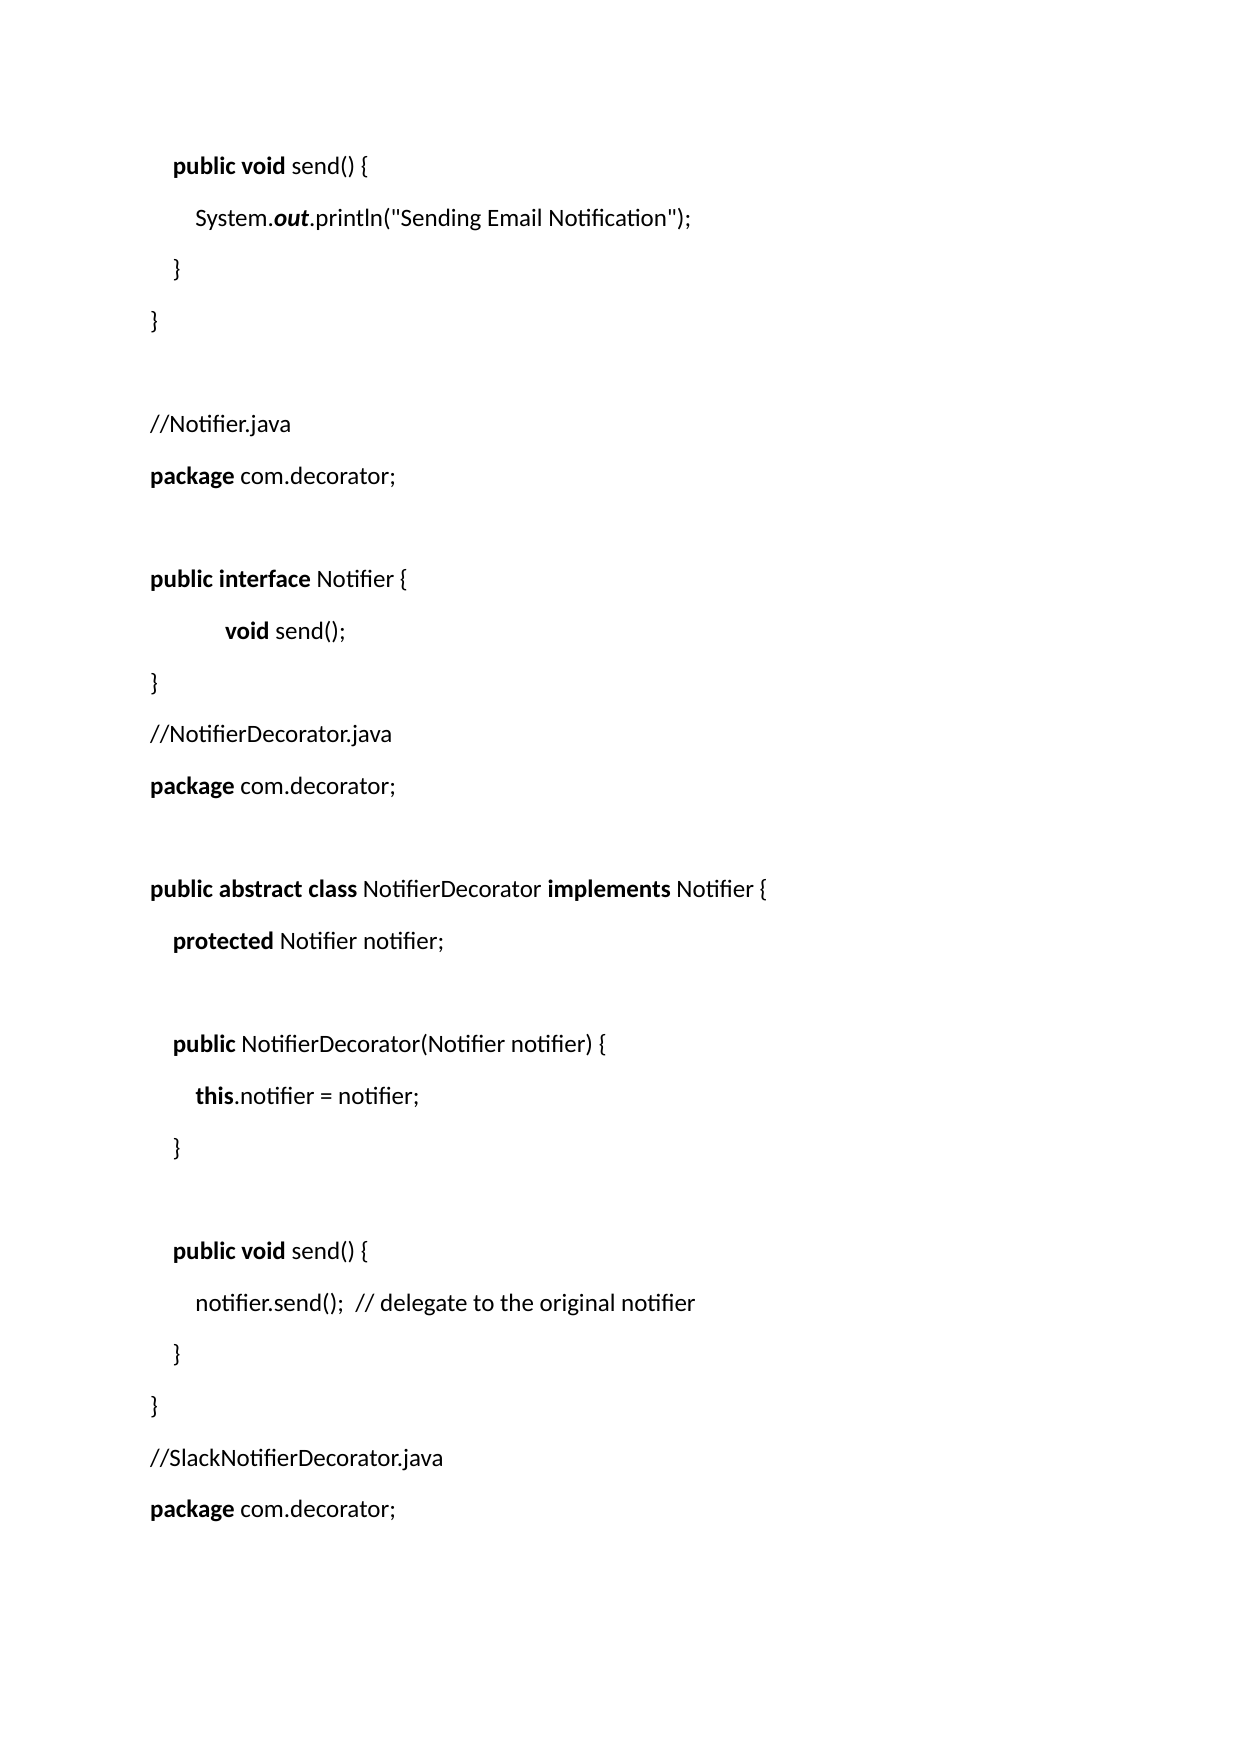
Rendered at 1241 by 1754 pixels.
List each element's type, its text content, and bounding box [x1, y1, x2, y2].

text void send(); [150, 615, 1090, 646]
text public interface Notifier { [150, 563, 1090, 594]
text } [150, 253, 1090, 284]
text //SlackNotifierDecorator.java [150, 1442, 1090, 1472]
text notifier.send(); // delegate to the original notifier [150, 1287, 1090, 1317]
text } [150, 305, 1090, 336]
text package com.decorator; [150, 460, 1090, 491]
text public abstract class NotifierDecorator implements Notifier { [150, 873, 1090, 904]
text this.notifier = notifier; [150, 1080, 1090, 1111]
text } [150, 1338, 1090, 1369]
text //NotifierDecorator.java [150, 718, 1090, 749]
text package com.decorator; [150, 1493, 1090, 1524]
text protected Notifier notifier; [150, 925, 1090, 956]
text public void send() { [150, 1235, 1090, 1266]
text public void send() { [150, 150, 1090, 181]
text public NotifierDecorator(Notifier notifier) { [150, 1028, 1090, 1059]
text package com.decorator; [150, 770, 1090, 801]
text System.out.println("Sending Email Notification"); [150, 202, 1090, 232]
text } [150, 1390, 1090, 1421]
text } [150, 667, 1090, 697]
text //Notifier.java [150, 408, 1090, 439]
text } [150, 1132, 1090, 1162]
